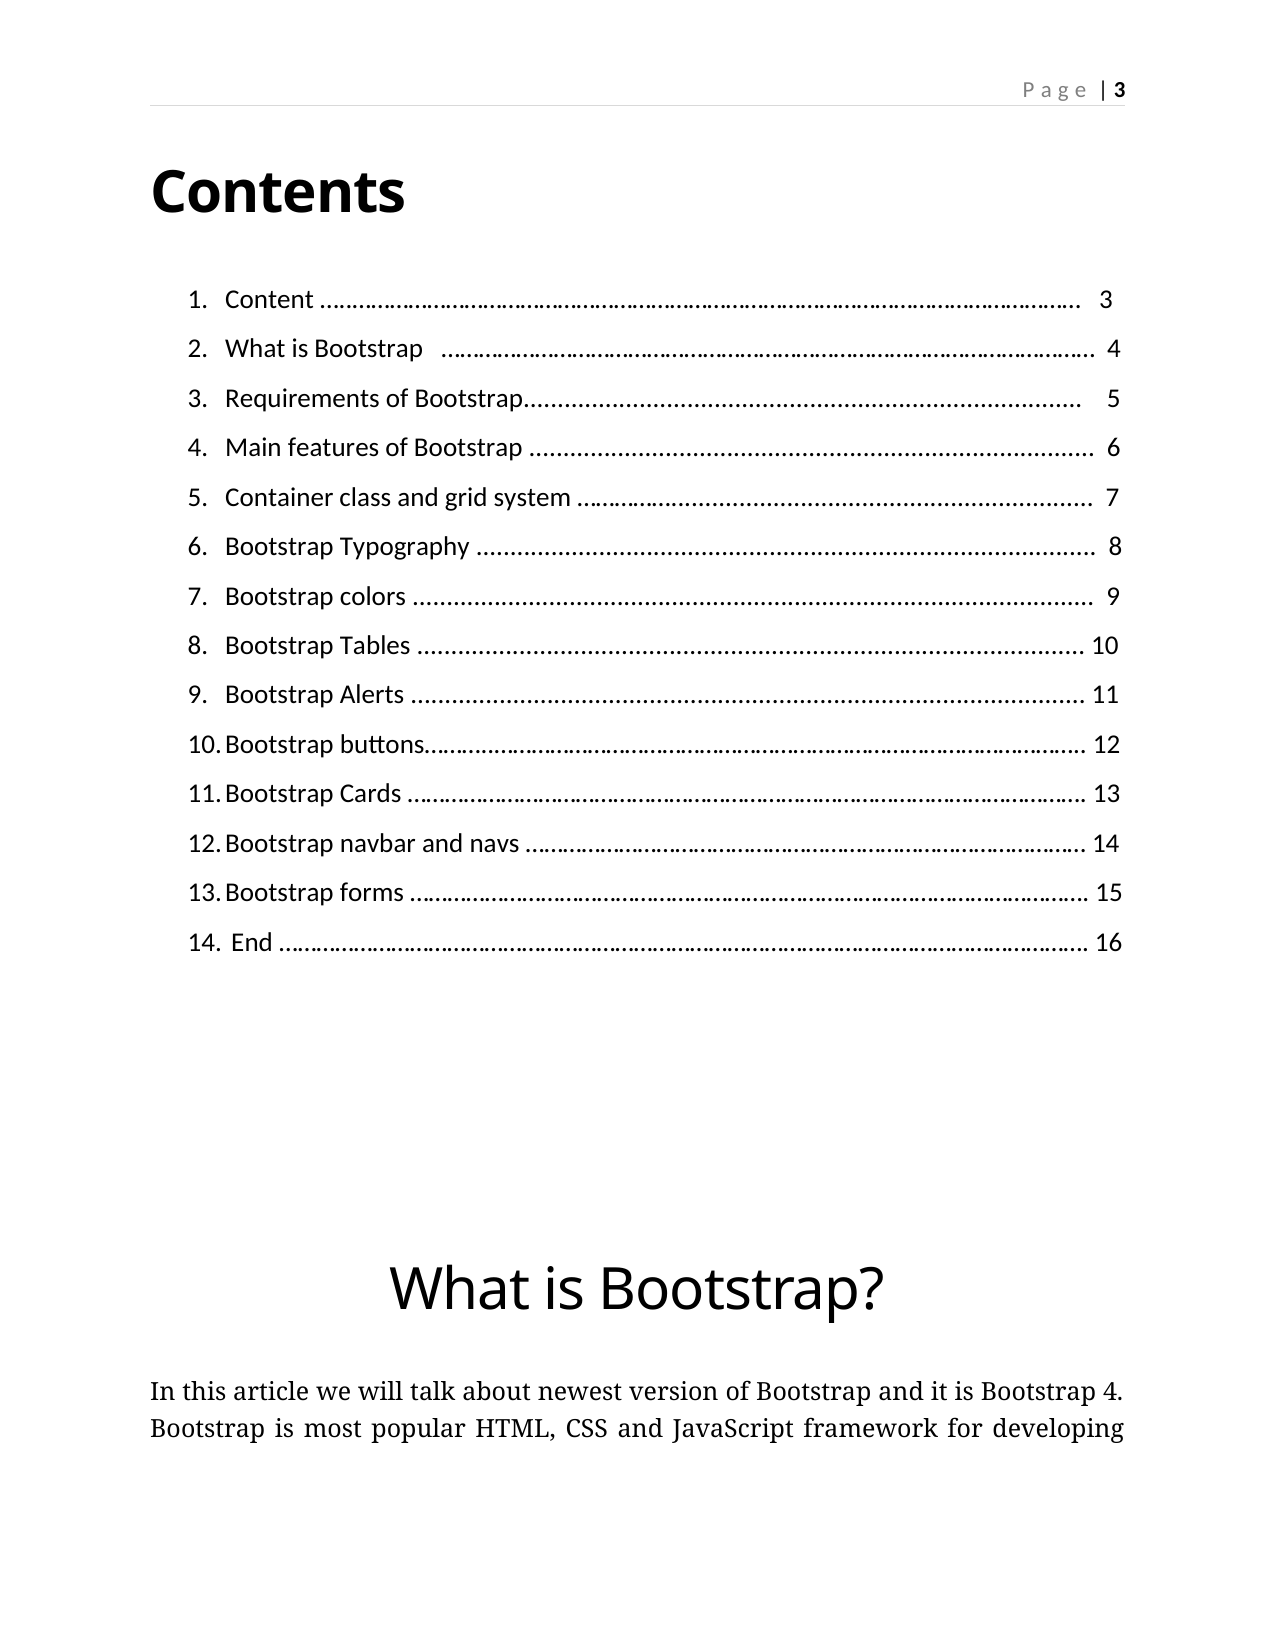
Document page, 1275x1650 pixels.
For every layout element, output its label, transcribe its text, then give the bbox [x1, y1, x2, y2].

title Contents [150, 150, 1125, 229]
list Main features of Bootstrap ................................................................................... 6 [187, 430, 1125, 463]
list Bootstrap Alerts ................................................................................................... 11 [187, 678, 1125, 711]
list Bootstrap forms ………………………………………………………………………………………………. 15 [187, 876, 1125, 908]
list Bootstrap Tables .................................................................................................. 10 [187, 628, 1125, 661]
list Requirements of Bootstrap.................................................................................. 5 [187, 381, 1125, 414]
list Container class and grid system …………….............................................................. 7 [187, 480, 1125, 513]
list Bootstrap Cards ………………………………………………………………………………………………. 13 [187, 777, 1125, 809]
list End …………………………………………………………………………………………………………………. 16 [187, 925, 1125, 958]
title What is Bootstrap? [150, 1247, 1125, 1327]
list Bootstrap navbar and navs ……………………………………………………………………………… 14 [187, 826, 1125, 859]
list Bootstrap colors .................................................................................................... 9 [187, 579, 1125, 612]
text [150, 1373, 1125, 1444]
list Bootstrap Typography ........................................................................................... 8 [187, 529, 1125, 562]
list Content …..……………………………………………………………………………………………………… 3 [187, 282, 1125, 315]
list Bootstrap buttons………..………………………………………………………………………………….. 12 [187, 727, 1125, 760]
list What is Bootstrap …………………………………………………………………………………………… 4 [187, 331, 1125, 364]
